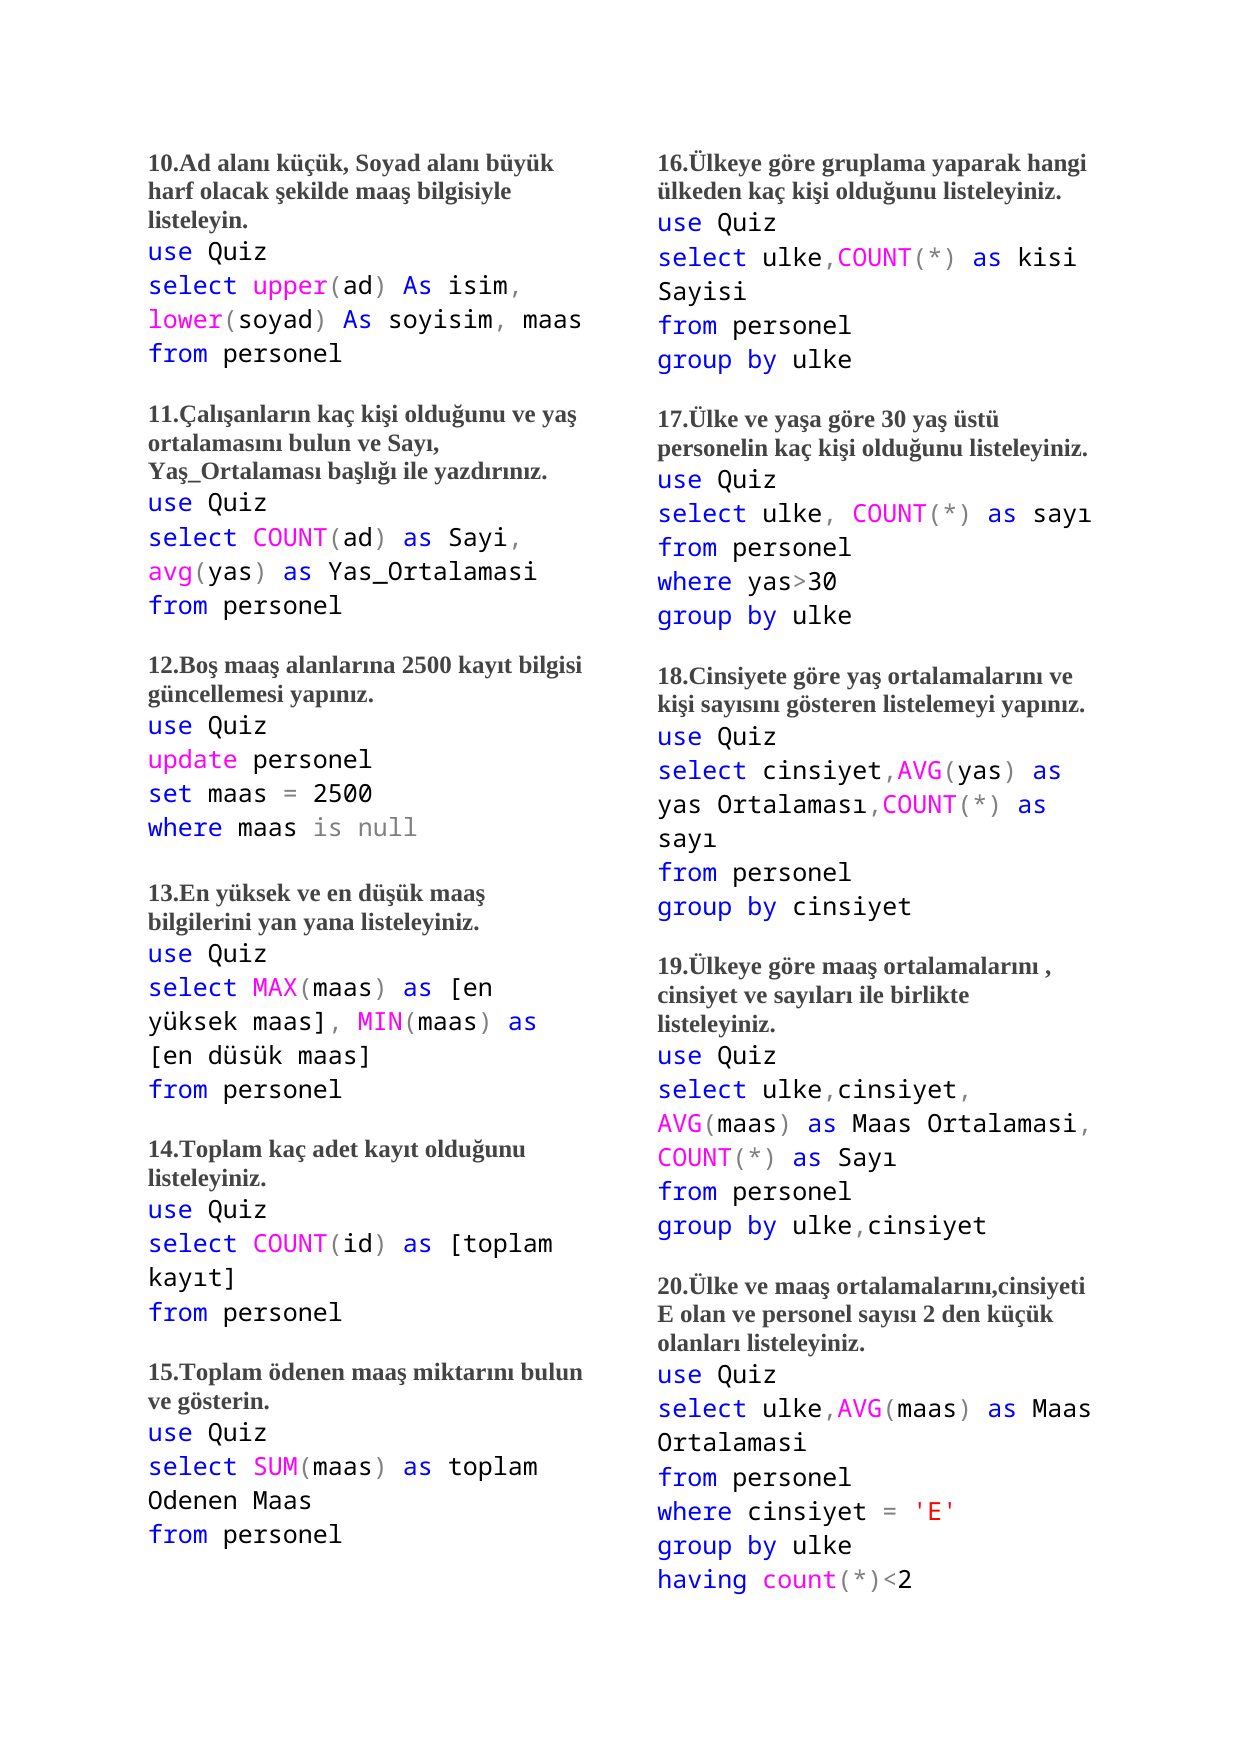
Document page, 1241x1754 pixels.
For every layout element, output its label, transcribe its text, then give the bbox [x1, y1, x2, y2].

text where cinsiyet = 'E' [657, 1493, 1093, 1527]
text 14.Toplam kaç adet kayıt olduğunu listeleyiniz. use Quiz [148, 1134, 583, 1226]
text having count(*)<2 [657, 1561, 1093, 1595]
text select ulke,COUNT(*) as kisi Sayisi [657, 239, 1093, 307]
text group by cinsiyet [657, 888, 1093, 923]
text 18.Cinsiyete göre yaş ortalamalarını ve kişi sayısını gösteren listelemeyi yapınız. use Quiz [657, 661, 1093, 752]
text from personel [148, 587, 583, 621]
text 17.Ülke ve yaşa göre 30 yaş üstü personelin kaç kişi olduğunu listeleyiniz. use Quiz [657, 404, 1093, 496]
text update personel [148, 742, 583, 776]
text select COUNT(ad) as Sayi, avg(yas) as Yas_Ortalamasi [148, 519, 583, 587]
text from personel [657, 854, 1093, 888]
text from personel [148, 1517, 583, 1551]
text select ulke,cinsiyet, AVG(maas) as Maas Ortalamasi, COUNT(*) as Sayı [657, 1072, 1093, 1174]
text 13.En yüksek ve en düşük maaş bilgilerini yan yana listeleyiniz. use Quiz [148, 878, 583, 969]
text select ulke,AVG(maas) as Maas Ortalamasi [657, 1391, 1093, 1459]
text group by ulke,cinsiyet [657, 1208, 1093, 1242]
text where maas is null [148, 810, 583, 844]
text 19.Ülkeye göre maaş ortalamalarını , cinsiyet ve sayıları ile birlikte listeleyiniz. use Quiz [657, 951, 1093, 1072]
text from personel [657, 530, 1093, 564]
text set maas = 2500 [148, 776, 583, 810]
text from personel [657, 1459, 1093, 1493]
text 20.Ülke ve maaş ortalamalarını,cinsiyeti E olan ve personel sayısı 2 den küçük olanları listeleyiniz. use Quiz [657, 1271, 1093, 1391]
text select upper(ad) As isim, lower(soyad) As soyisim, maas [148, 268, 583, 336]
text from personel [657, 307, 1093, 341]
text from personel [657, 1174, 1093, 1208]
text select MAX(maas) as [en yüksek maas], MIN(maas) as [en düsük maas] [148, 969, 583, 1072]
text where yas>30 [657, 564, 1093, 598]
text group by ulke [657, 341, 1093, 375]
text 12.Boş maaş alanlarına 2500 kayıt bilgisi güncellemesi yapınız. use Quiz [148, 650, 583, 742]
text select COUNT(id) as [toplam kayıt] [148, 1226, 583, 1294]
text 10.Ad alanı küçük, Soyad alanı büyük harf olacak şekilde maaş bilgisiyle listeleyin. use Quiz [148, 148, 583, 268]
text select SUM(maas) as toplam Odenen Maas [148, 1448, 583, 1517]
text from personel [148, 336, 583, 370]
text group by ulke [657, 1527, 1093, 1561]
text select ulke, COUNT(*) as sayı [657, 496, 1093, 530]
text 15.Toplam ödenen maaş miktarını bulun ve gösterin. use Quiz [148, 1357, 583, 1448]
text from personel [148, 1072, 583, 1106]
text group by ulke [657, 598, 1093, 632]
text select cinsiyet,AVG(yas) as yas Ortalaması,COUNT(*) as sayı [657, 752, 1093, 854]
text from personel [148, 1294, 583, 1328]
text 11.Çalışanların kaç kişi olduğunu ve yaş ortalamasını bulun ve Sayı, Yaş_Ortalaması başlığı ile yazdırınız. use Quiz [148, 399, 583, 519]
text 16.Ülkeye göre gruplama yaparak hangi ülkeden kaç kişi olduğunu listeleyiniz. use Quiz [657, 148, 1093, 239]
